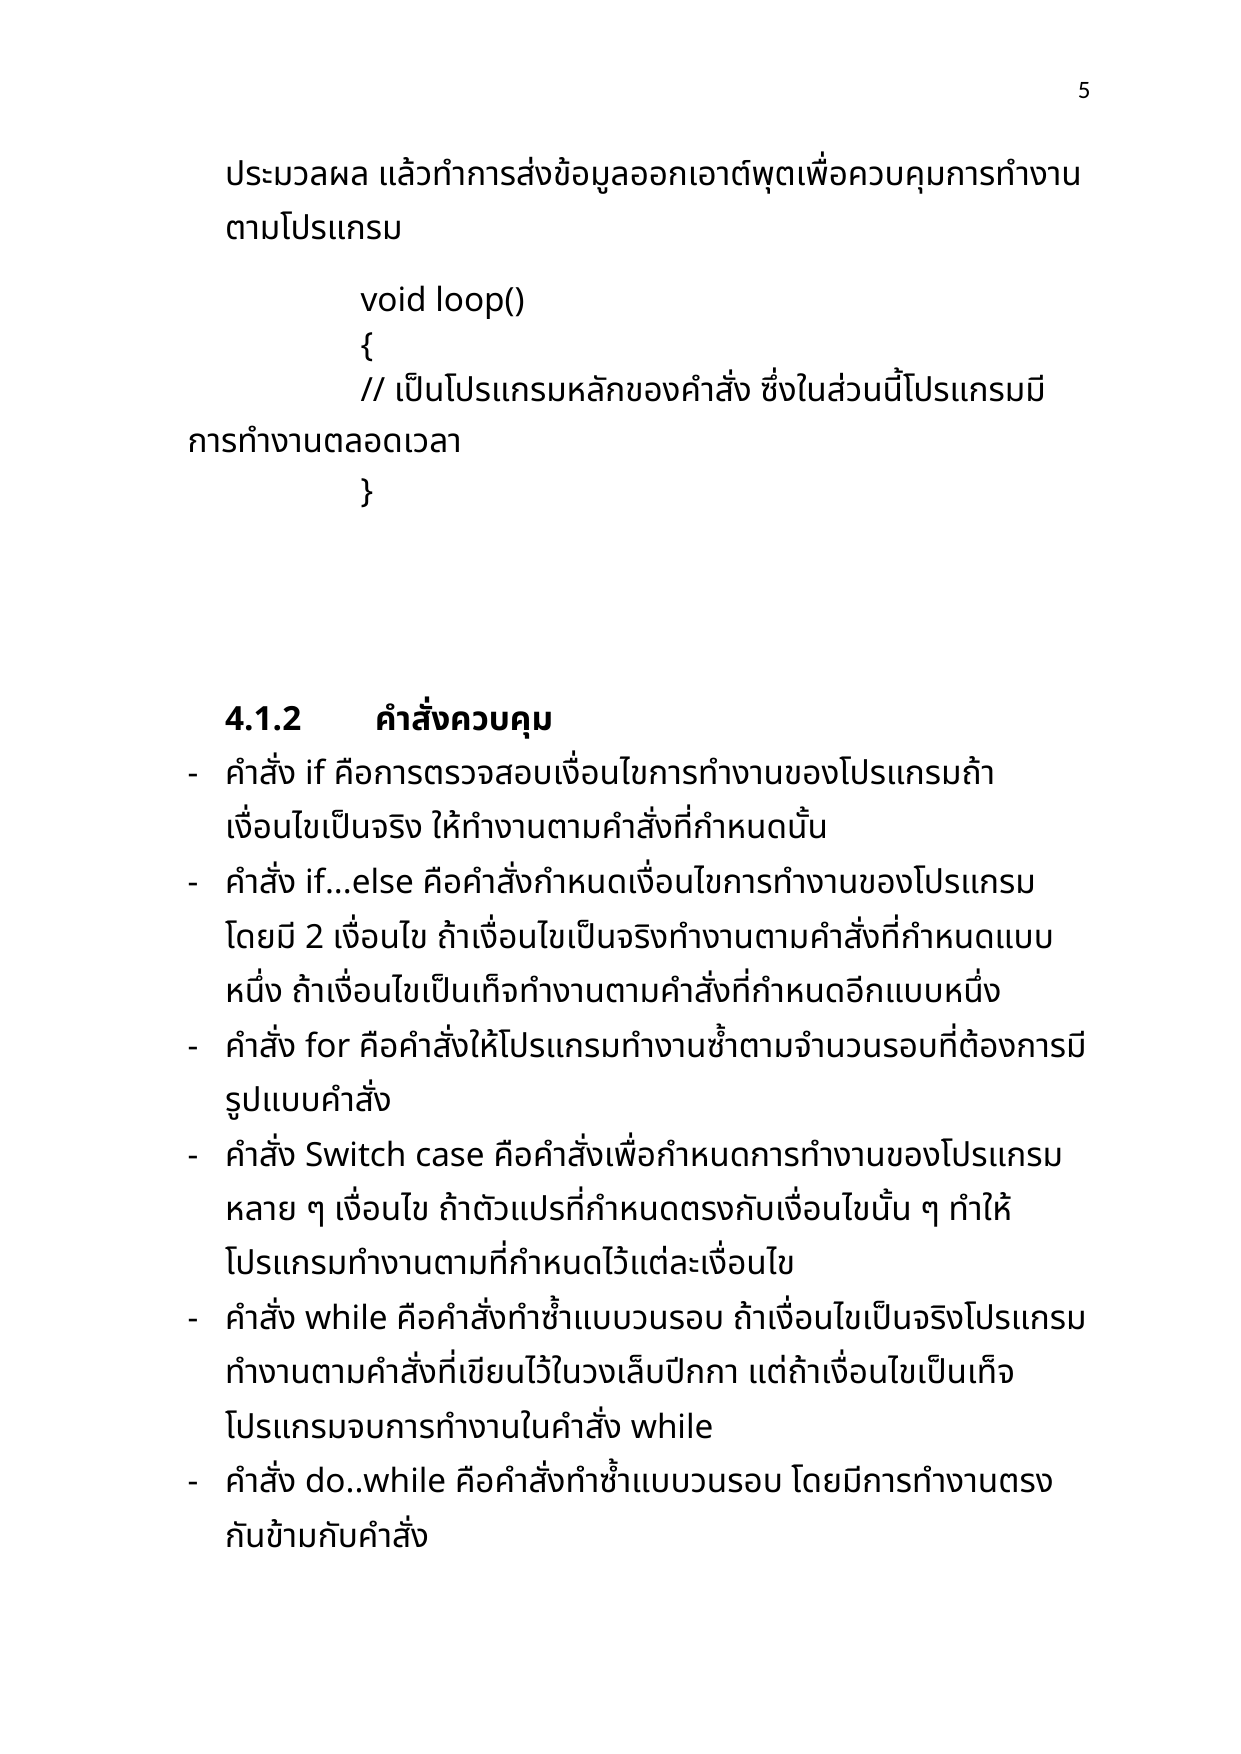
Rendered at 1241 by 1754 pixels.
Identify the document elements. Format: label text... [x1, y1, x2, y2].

text // เป็นโปรแกรมหลักของคำสั่ง ซึ่งในส่วนนี้โปรแกรมมีการทำงานตลอดเวลา [187, 366, 1090, 467]
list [187, 150, 1090, 255]
list คำสั่งควบคุม [225, 694, 1090, 745]
list คำสั่ง if คือการตรวจสอบเงื่อนไขการทำงานของโปรแกรมถ้าเงื่อนไขเป็นจริง ให้ทำงานตามคำสั่งที่กำหนดนั้น [187, 749, 1090, 854]
list คำสั่ง while คือคำสั่งทำซ้ำแบบวนรอบ ถ้าเงื่อนไขเป็นจริงโปรแกรมทำงานตามคำสั่งที่เขียนไว้ในวงเล็บปีกกา แต่ถ้าเงื่อนไขเป็นเท็จโปรแกรมจบการทำงานในคำสั่ง while [187, 1294, 1090, 1453]
text } [187, 467, 1090, 513]
list คำสั่ง Switch case คือคำสั่งเพื่อกำหนดการทำงานของโปรแกรมหลาย ๆ เงื่อนไข ถ้าตัวแปรที่กำหนดตรงกับเงื่อนไขนั้น ๆ ทำให้โปรแกรมทำงานตามที่กำหนดไว้แต่ละเงื่อนไข [187, 1130, 1090, 1290]
list คำสั่ง if...else คือคำสั่งกำหนดเงื่อนไขการทำงานของโปรแกรม โดยมี 2 เงื่อนไข ถ้าเงื่อนไขเป็นจริงทำงานตามคำสั่งที่กำหนดแบบหนึ่ง ถ้าเงื่อนไขเป็นเท็จทำงานตามคำสั่งที่กำหนดอีกแบบหนึ่ง [187, 858, 1090, 1017]
text { [187, 321, 1090, 366]
list คำสั่ง do..while คือคำสั่งทำซ้ำแบบวนรอบ โดยมีการทำงานตรงกันข้ามกับคำสั่ง [187, 1457, 1090, 1562]
list คำสั่ง for คือคำสั่งให้โปรแกรมทำงานซ้ำตามจำนวนรอบที่ต้องการมีรูปแบบคำสั่ง [187, 1021, 1090, 1126]
text void loop() [187, 275, 1090, 321]
